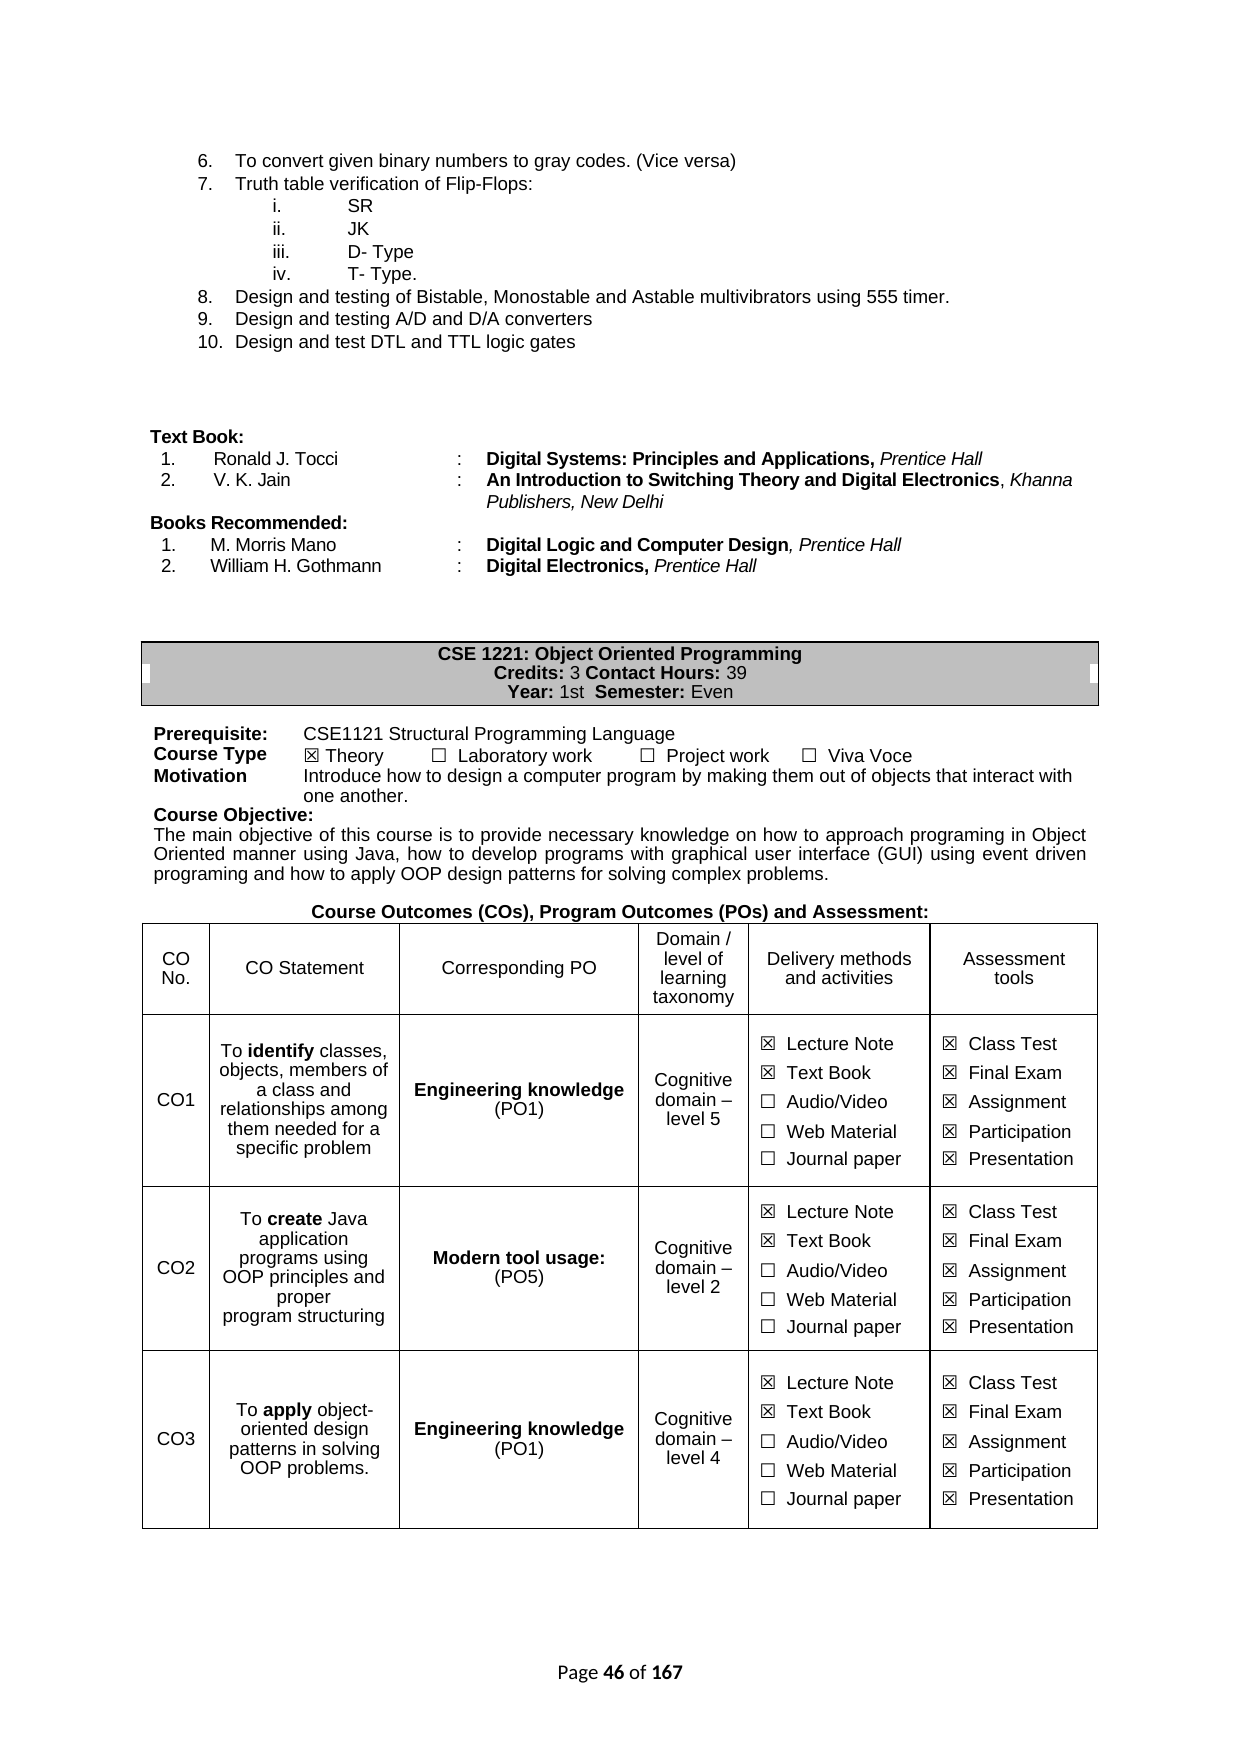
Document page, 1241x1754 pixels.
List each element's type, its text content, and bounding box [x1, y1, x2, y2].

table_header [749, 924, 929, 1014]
text Text Book: [150, 426, 1090, 447]
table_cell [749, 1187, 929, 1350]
text Course Outcomes (COs), Program Outcomes (POs) and Assessment: [150, 903, 1090, 923]
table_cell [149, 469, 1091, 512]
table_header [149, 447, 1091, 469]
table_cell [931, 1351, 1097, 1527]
text CSE 1221: Object Oriented Programming [142, 643, 1098, 664]
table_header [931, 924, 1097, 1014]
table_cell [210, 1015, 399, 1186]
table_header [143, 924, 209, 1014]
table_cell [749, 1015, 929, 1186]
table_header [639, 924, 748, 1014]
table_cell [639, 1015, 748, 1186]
text Books Recommended: [150, 512, 1090, 533]
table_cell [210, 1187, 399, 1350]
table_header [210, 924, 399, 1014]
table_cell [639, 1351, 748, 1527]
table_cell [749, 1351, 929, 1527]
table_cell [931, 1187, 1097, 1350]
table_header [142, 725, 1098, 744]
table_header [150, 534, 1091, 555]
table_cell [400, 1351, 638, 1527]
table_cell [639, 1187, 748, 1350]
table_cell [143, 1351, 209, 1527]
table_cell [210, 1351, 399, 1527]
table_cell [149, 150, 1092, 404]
text Year: 1st Semester: Even [142, 680, 1098, 705]
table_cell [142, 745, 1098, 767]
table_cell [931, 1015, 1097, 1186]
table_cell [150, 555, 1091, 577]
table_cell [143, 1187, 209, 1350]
text Credits: 3 Contact Hours: 39 [150, 664, 1090, 680]
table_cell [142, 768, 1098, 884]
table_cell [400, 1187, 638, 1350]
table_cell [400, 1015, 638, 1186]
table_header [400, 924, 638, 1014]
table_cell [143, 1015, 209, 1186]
